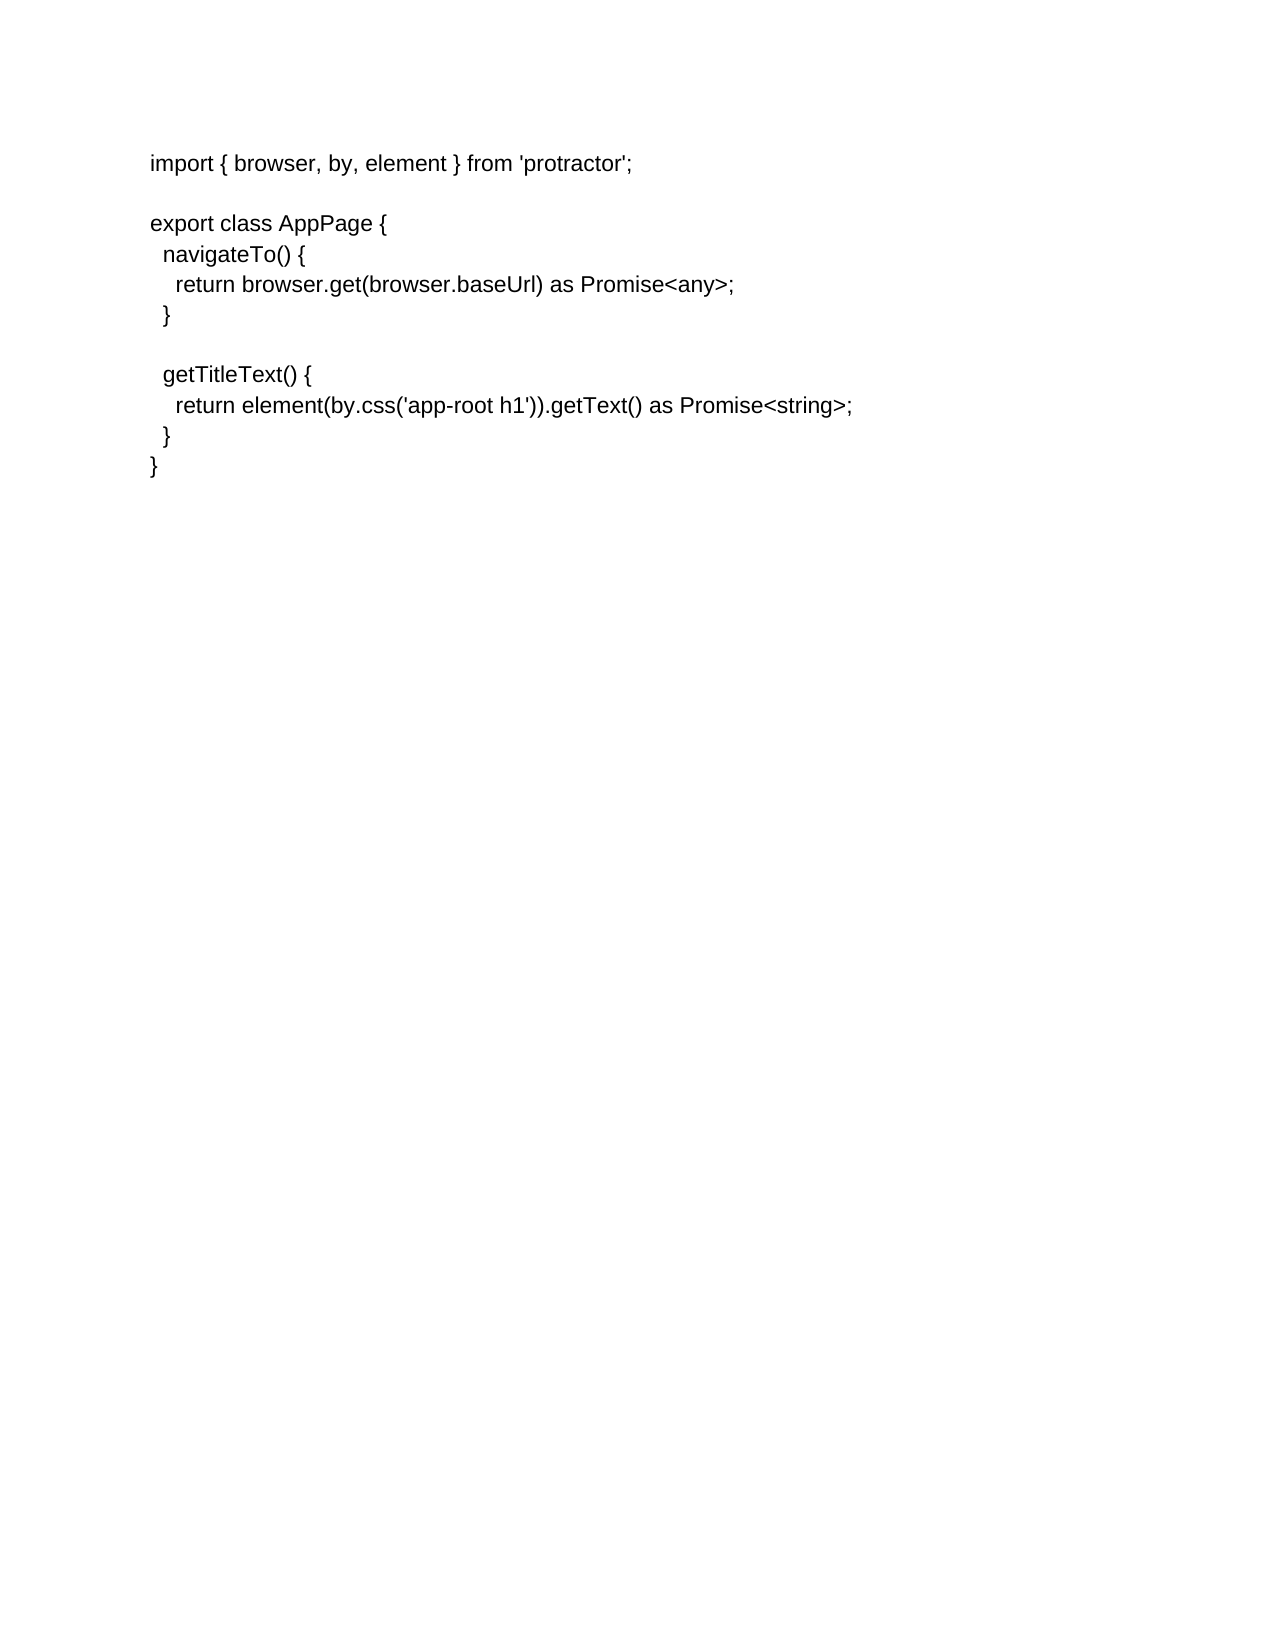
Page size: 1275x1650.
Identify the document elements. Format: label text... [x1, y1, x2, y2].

text return browser.get(browser.baseUrl) as Promise<any>; [150, 271, 1125, 297]
text import { browser, by, element } from 'protractor'; [150, 150, 1125, 176]
text return element(by.css('app-root h1')).getText() as Promise<string>; [150, 392, 1125, 418]
text } [150, 301, 1125, 327]
text } [150, 452, 1125, 478]
text export class AppPage { [150, 210, 1125, 237]
text navigateTo() { [150, 241, 1125, 267]
text getTitleText() { [150, 361, 1125, 388]
text } [150, 422, 1125, 448]
